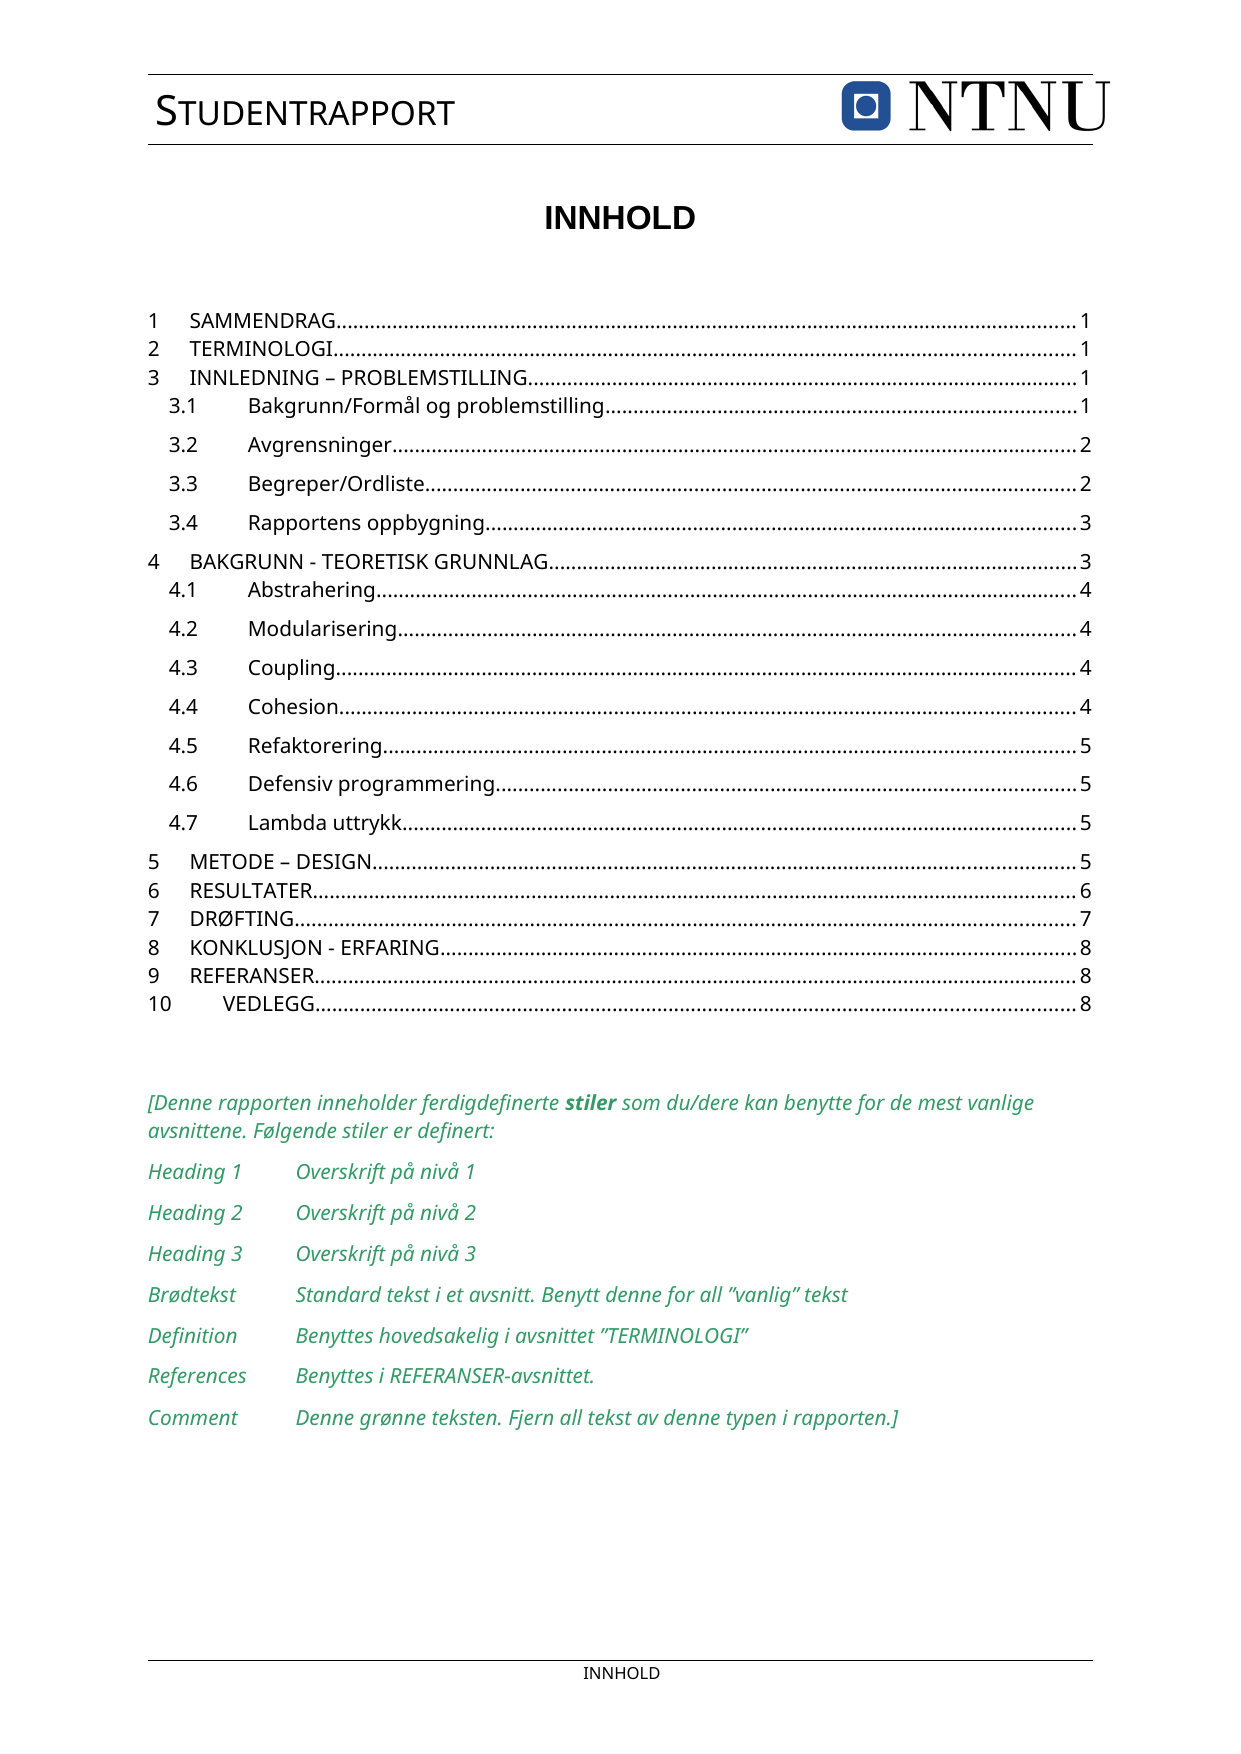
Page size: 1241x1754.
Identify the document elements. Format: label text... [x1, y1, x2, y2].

text 4.3 Coupling 4 [168, 653, 1092, 681]
text 4.6 Defensiv programmering 5 [168, 769, 1092, 798]
text 3.1 Bakgrunn/Formål og problemstilling 1 [168, 391, 1092, 420]
text Heading 2 Overskrift på nivå 2 [148, 1198, 1092, 1226]
text 1 SAMMENDRAG 1 [148, 306, 1092, 334]
text 5 METODE – DESIGN 5 [148, 847, 1092, 876]
text Brødtekst Standard tekst i et avsnitt. Benytt denne for all ”vanlig” tekst [148, 1280, 1092, 1308]
text [Denne rapporten inneholder ferdigdefinerte stiler som du/dere kan benytte for de mest vanlige avsnittene. Følgende stiler er definert: [148, 1088, 1092, 1144]
text References Benyttes i REFERANSER-avsnittet. [148, 1362, 1092, 1390]
text Heading 1 Overskrift på nivå 1 [148, 1157, 1092, 1185]
text Definition Benyttes hovedsakelig i avsnittet ”TERMINOLOGI” [148, 1321, 1092, 1349]
text 8 KONKLUSJON - ERFARING 8 [148, 933, 1092, 961]
text 4 BAKGRUNN - TEORETISK GRUNNLAG 3 [148, 547, 1092, 575]
text 4.1 Abstrahering 4 [168, 575, 1092, 604]
text 3.2 Avgrensninger 2 [168, 430, 1092, 459]
text 3 INNLEDNING – PROBLEMSTILLING 1 [148, 363, 1092, 391]
text 10 VEDLEGG 8 [148, 989, 1092, 1018]
text Heading 3 Overskrift på nivå 3 [148, 1239, 1092, 1267]
text 9 REFERANSER 8 [148, 961, 1092, 989]
text 7 DRØFTING 7 [148, 904, 1092, 933]
text 6 RESULTATER 6 [148, 876, 1092, 904]
text 3.4 Rapportens oppbygning 3 [168, 508, 1092, 536]
text 4.5 Refaktorering 5 [168, 731, 1092, 759]
text 4.7 Lambda uttrykk 5 [168, 808, 1092, 837]
title INNHOLD [148, 198, 1092, 236]
text 4.4 Cohesion 4 [168, 692, 1092, 720]
picture [841, 81, 1111, 132]
text 3.3 Begreper/Ordliste 2 [168, 469, 1092, 498]
text 4.2 Modularisering 4 [168, 614, 1092, 643]
text 2 TERMINOLOGI 1 [148, 334, 1092, 363]
text Comment Denne grønne teksten. Fjern all tekst av denne typen i rapporten.] [148, 1403, 1092, 1431]
